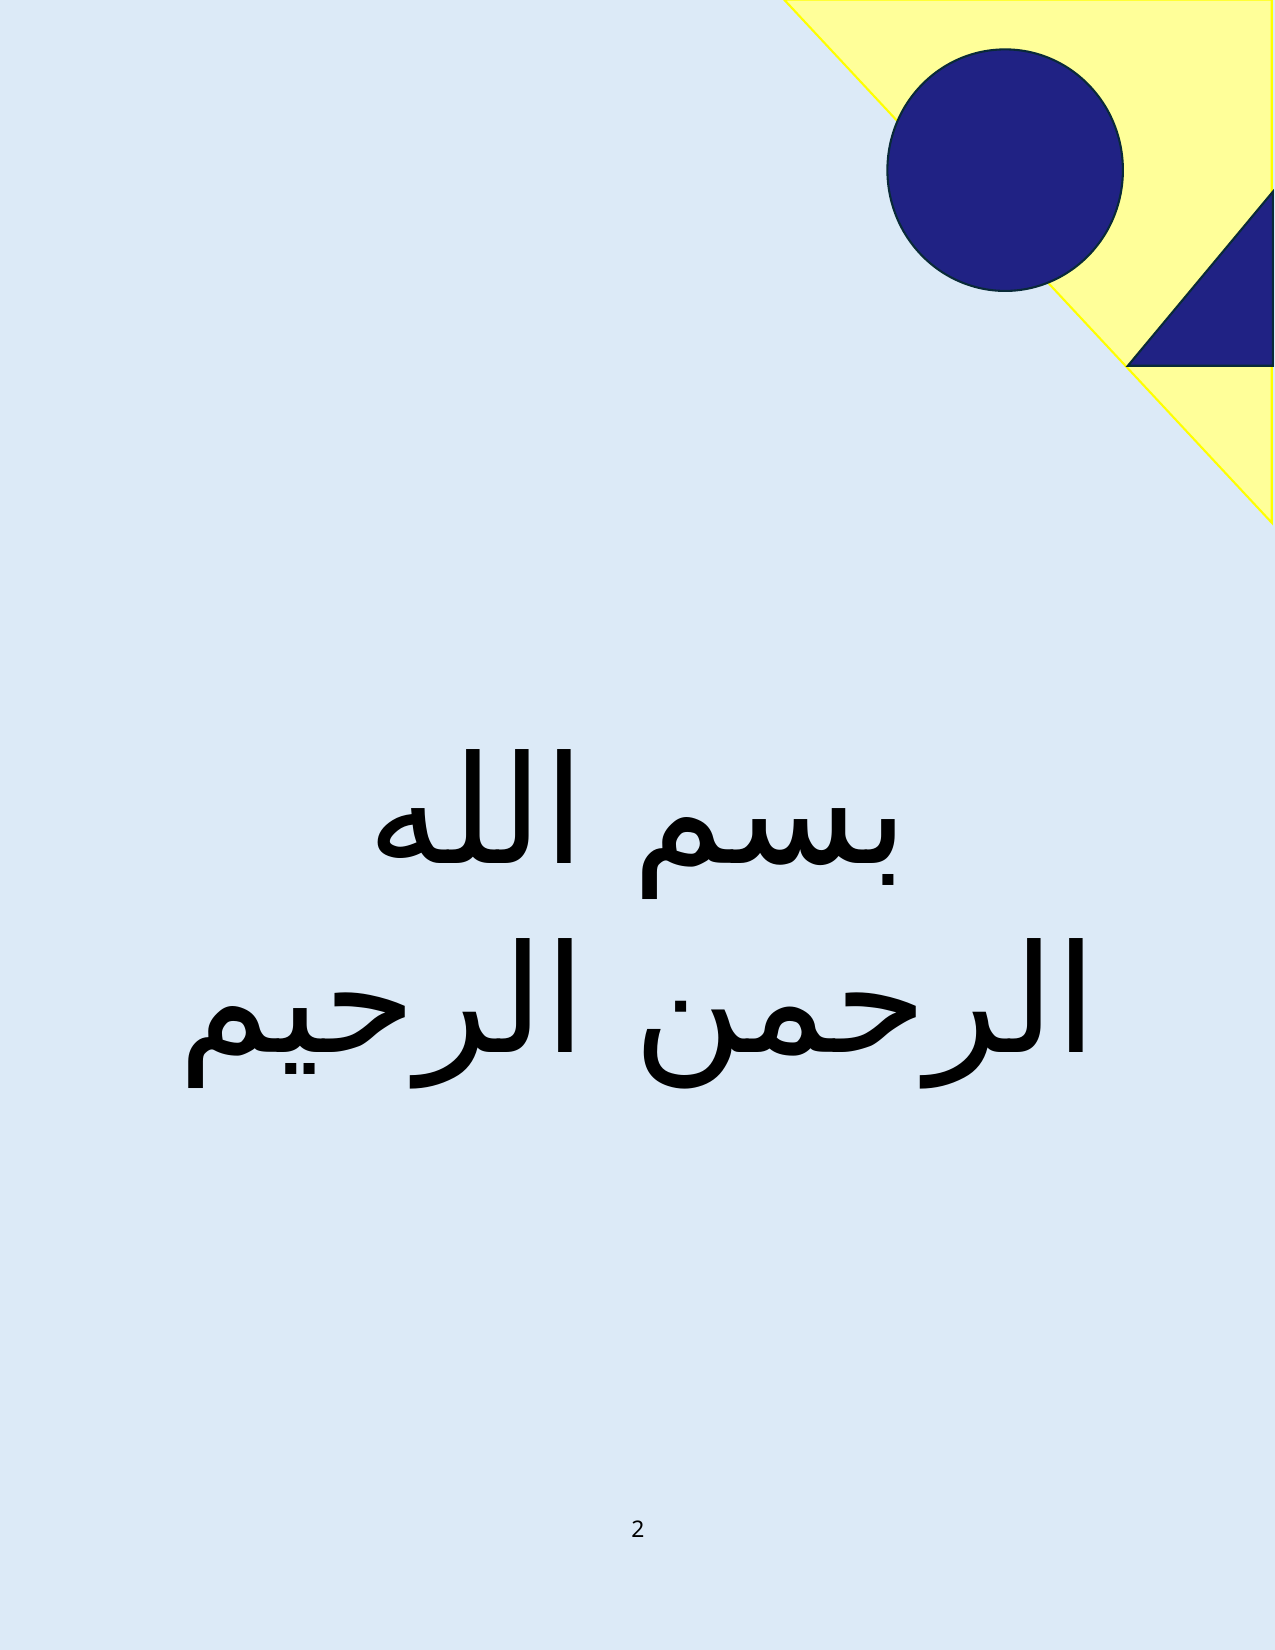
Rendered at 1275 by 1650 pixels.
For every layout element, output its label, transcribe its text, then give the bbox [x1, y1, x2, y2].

text بسم الله الرحمن الرحیم [150, 724, 1125, 1087]
